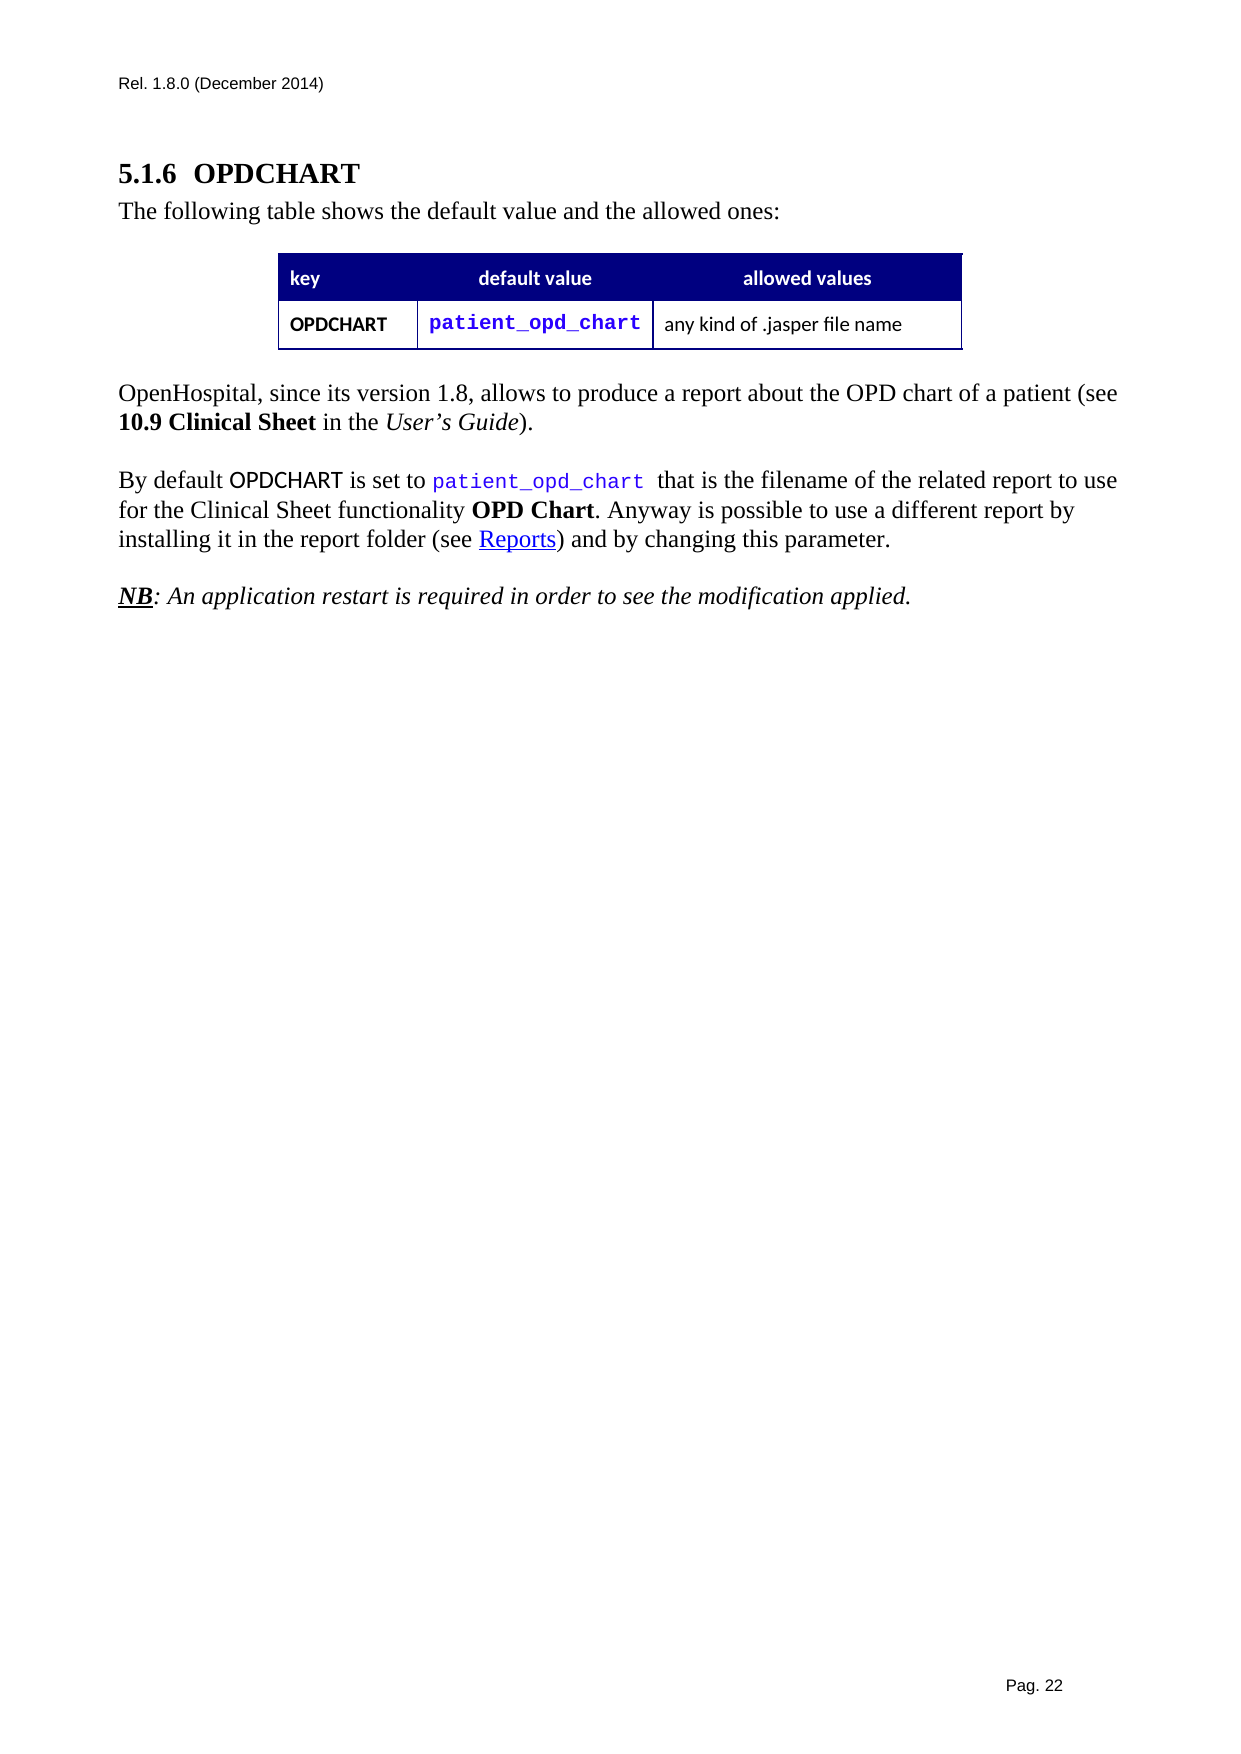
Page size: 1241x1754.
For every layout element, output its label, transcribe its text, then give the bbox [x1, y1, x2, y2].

table_cell patient_opd_chart [418, 301, 652, 348]
table_header allowed values [654, 255, 961, 301]
table_header key [279, 255, 417, 301]
text OpenHospital, since its version 1.8, allows to produce a report about the OPD chart of a patient (see 10.9 Clinical Sheet in the User’s Guide). [118, 378, 1122, 436]
table_cell any kind of .jasper file name [654, 301, 961, 348]
table_header default value [418, 255, 652, 301]
table_cell OPDCHART [279, 301, 417, 348]
text NB: An application restart is required in order to see the modification applied. [118, 581, 1122, 610]
text The following table shows the default value and the allowed ones: [118, 196, 1122, 224]
subtitle OPDCHART [118, 156, 1122, 189]
text By default OPDCHART is set to patient_opd_chart that is the filename of the related report to use for the Clinical Sheet functionality OPD Chart. Anyway is possible to use a different report by installing it in the report folder (see Reports) and by changing this parameter. [118, 464, 1122, 552]
